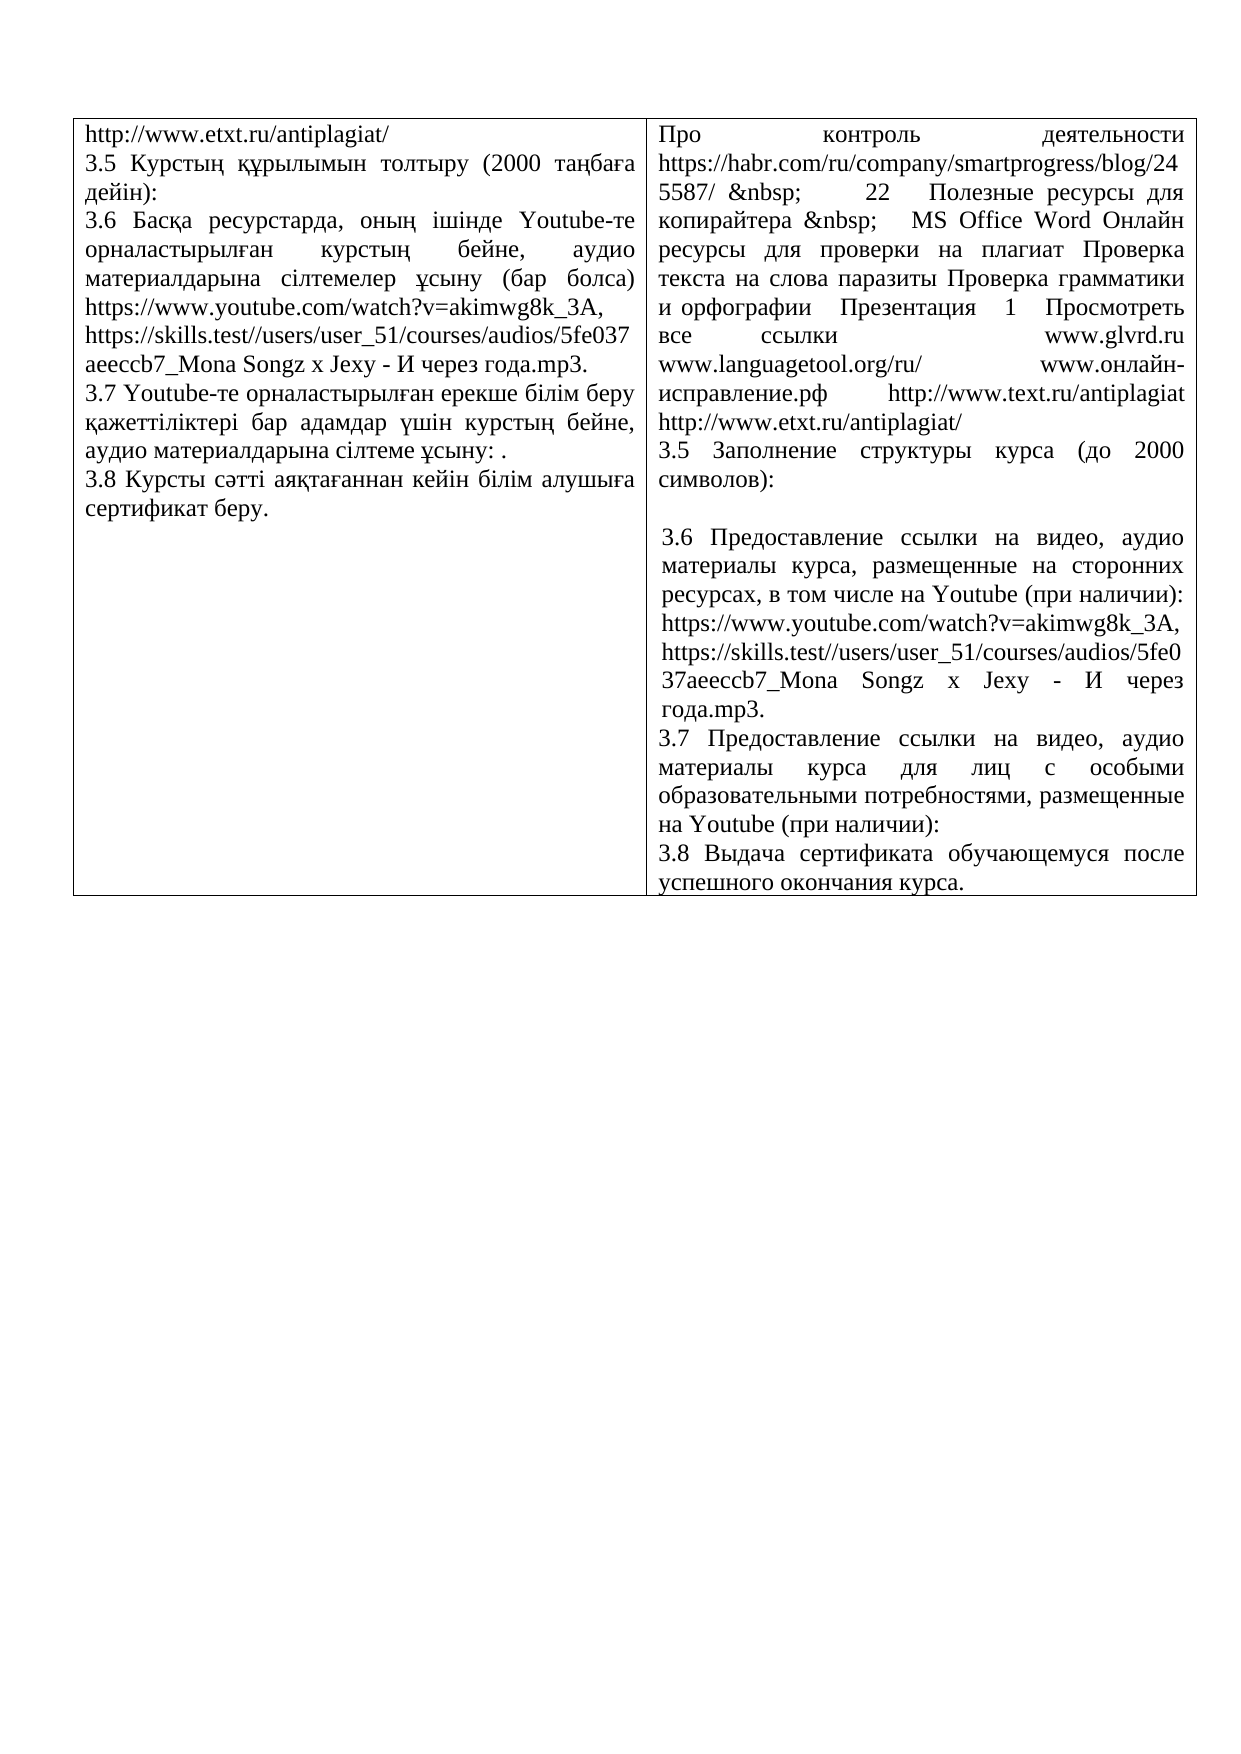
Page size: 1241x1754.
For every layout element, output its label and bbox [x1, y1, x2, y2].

table_cell [74, 119, 646, 895]
table_cell [647, 119, 1196, 895]
